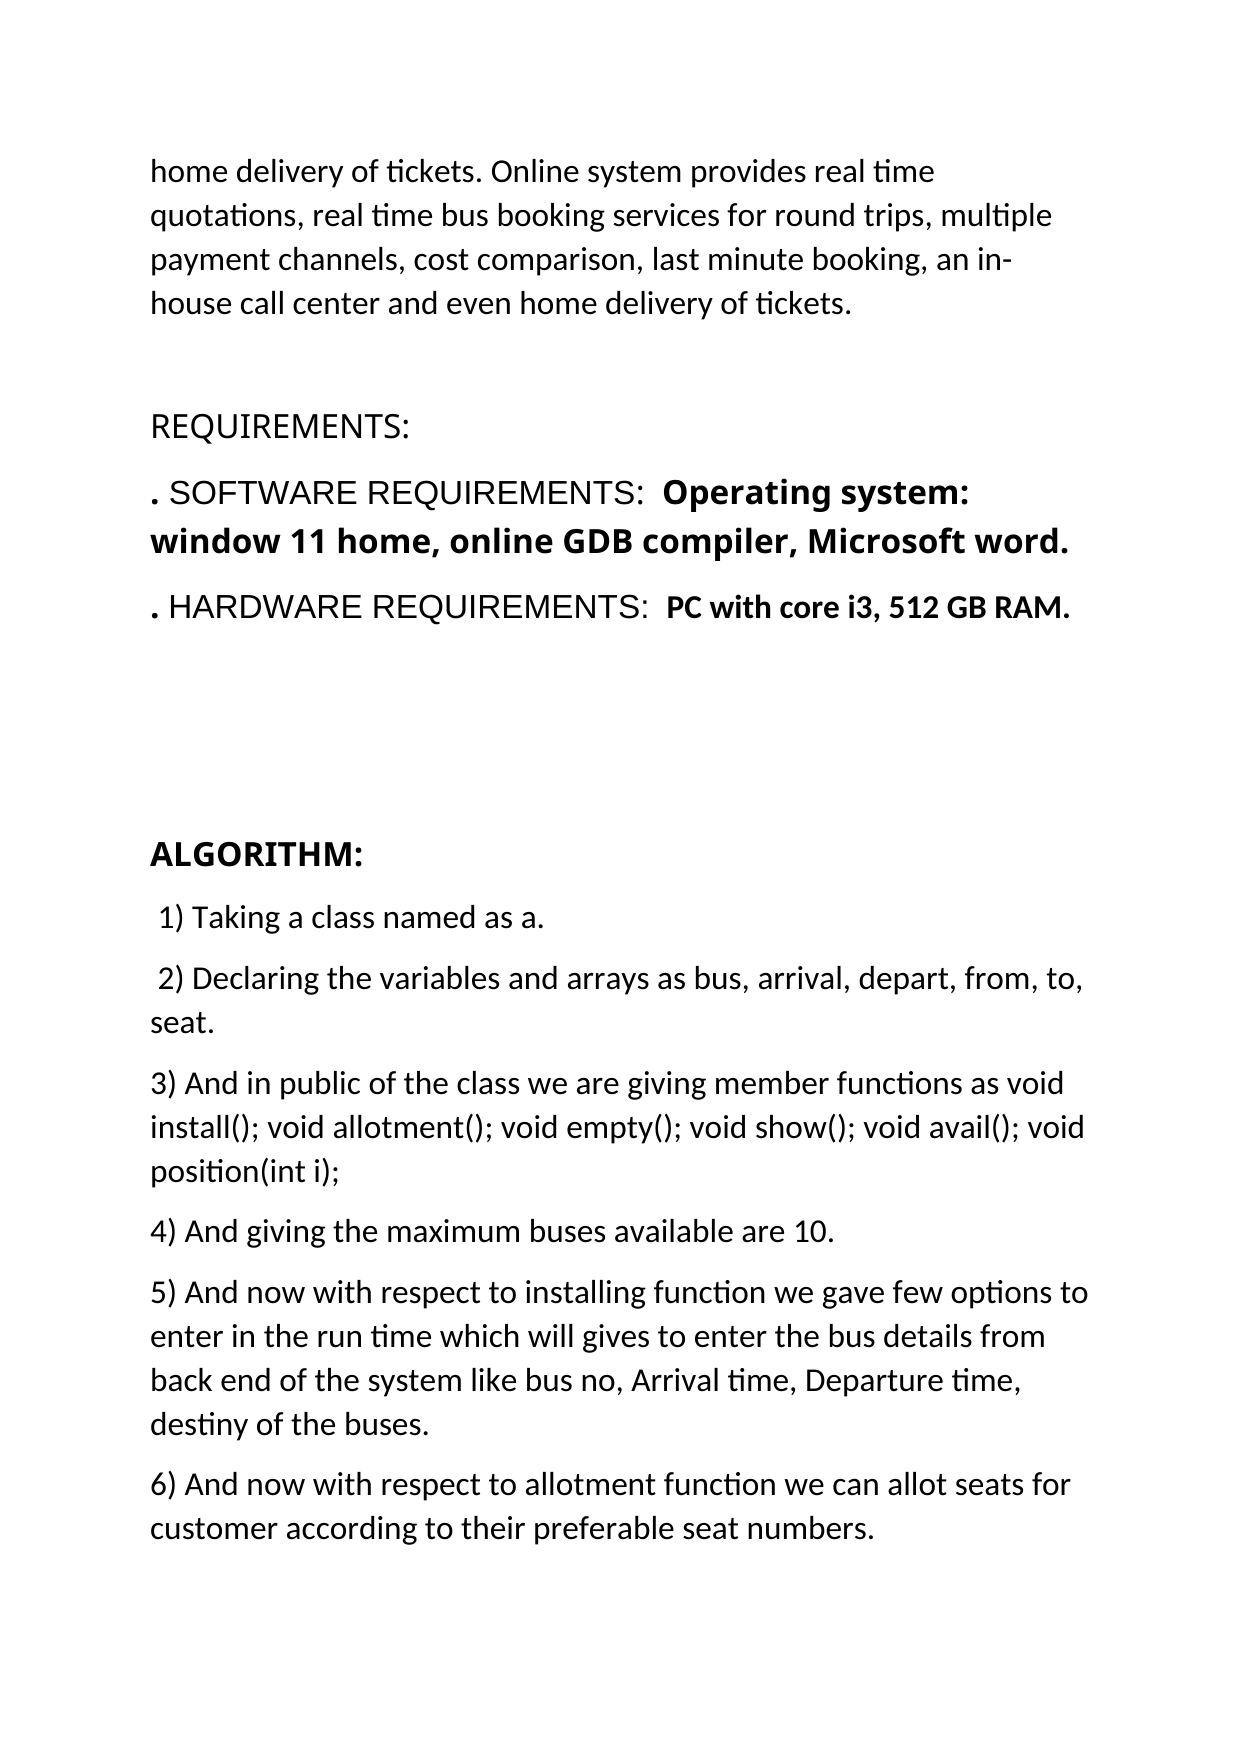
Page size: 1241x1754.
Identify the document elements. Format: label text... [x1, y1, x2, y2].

text 3) And in public of the class we are giving member functions as void install(); void allotment(); void empty(); void show(); void avail(); void position(int i); [150, 1062, 1090, 1190]
text 2) Declaring the variables and arrays as bus, arrival, depart, from, to, seat. [150, 957, 1090, 1042]
text 5) And now with respect to installing function we gave few options to enter in the run time which will gives to enter the bus details from back end of the system like bus no, Arrival time, Departure time, destiny of the buses. [150, 1271, 1090, 1443]
text 1) Taking a class named as a. [150, 896, 1090, 937]
text . SOFTWARE REQUIREMENTS: Operating system: window 11 home, online GDB compiler, Microsoft word. [150, 469, 1090, 563]
text REQUIREMENTS: [150, 403, 1090, 448]
text 6) And now with respect to allotment function we can allot seats for customer according to their preferable seat numbers. [150, 1463, 1090, 1548]
text ALGORITHM: [150, 831, 1090, 876]
text . HARDWARE REQUIREMENTS: PC with core i3, 512 GB RAM. [150, 583, 1090, 629]
text 4) And giving the maximum buses available are 10. [150, 1210, 1090, 1251]
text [150, 150, 1090, 323]
